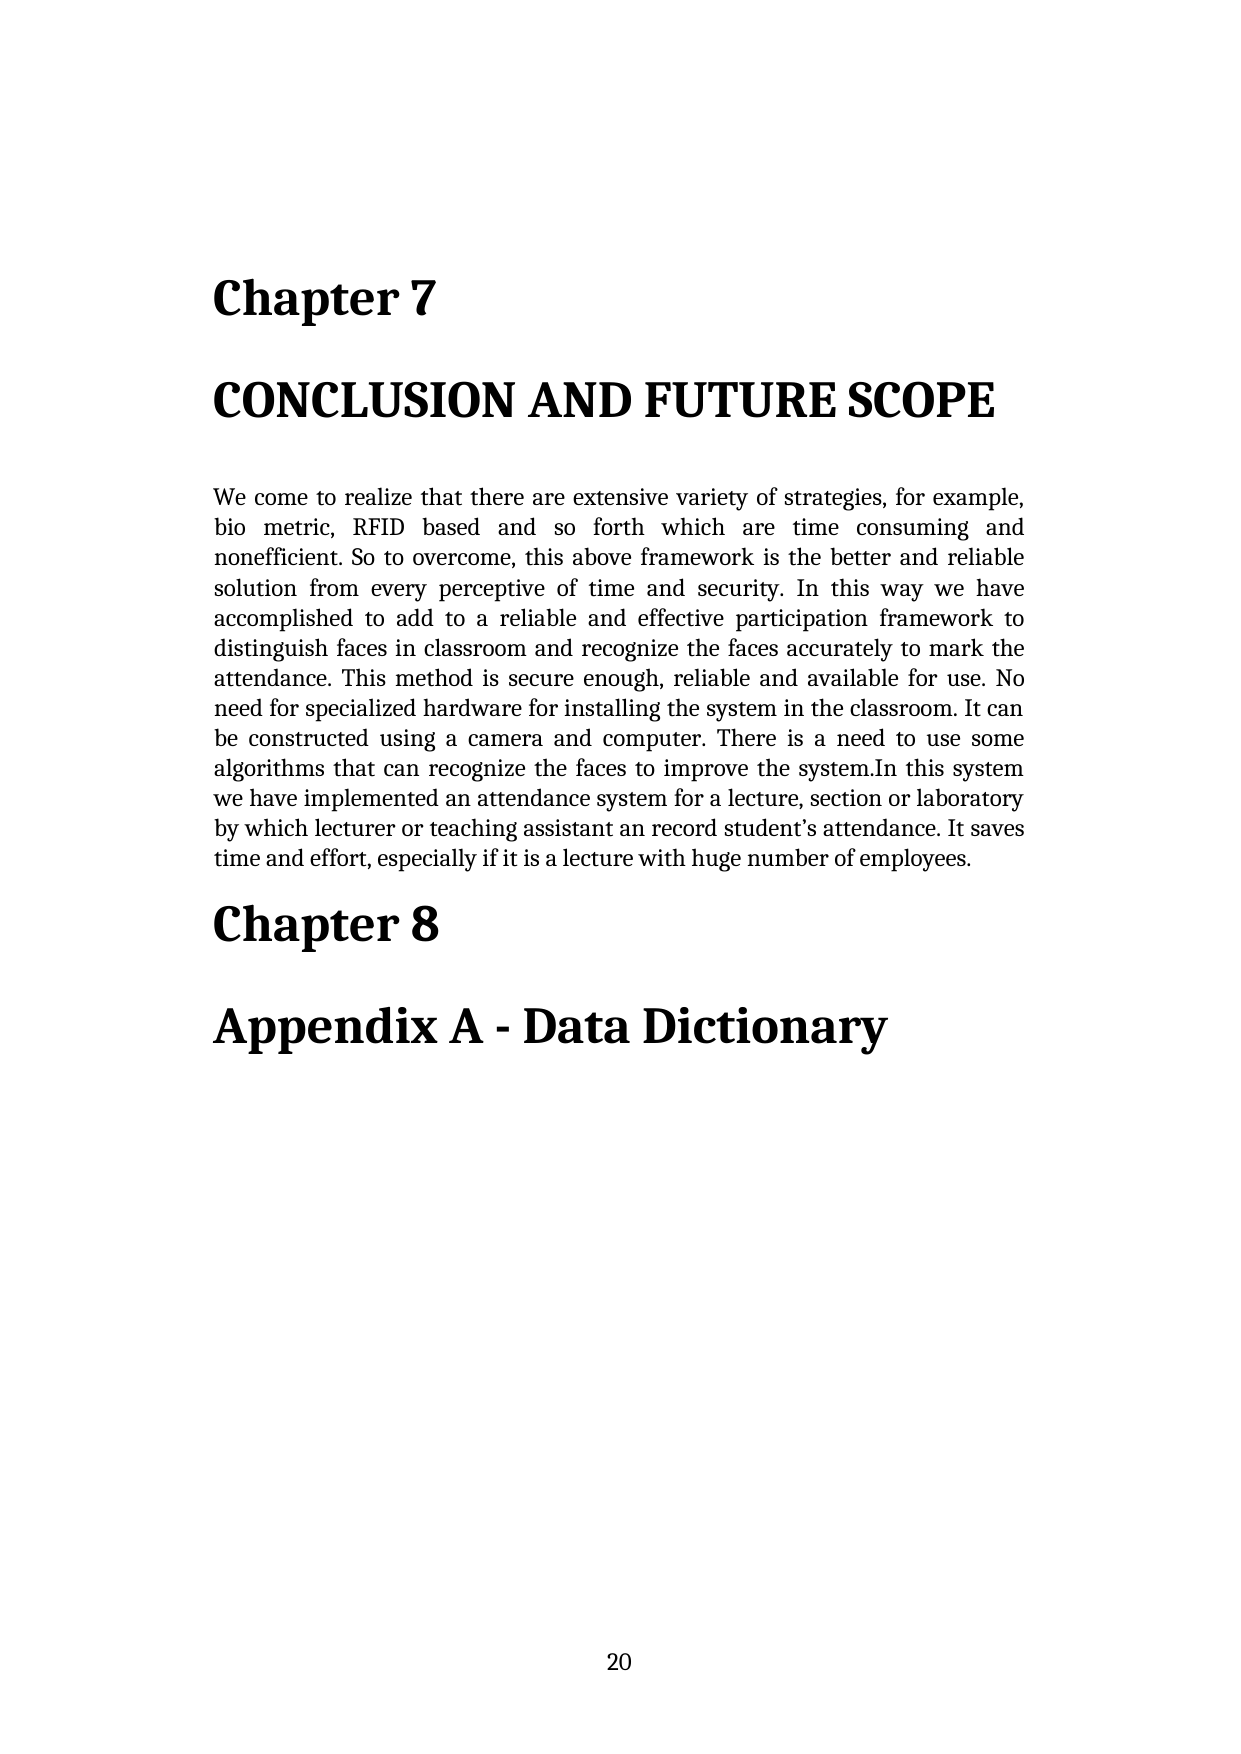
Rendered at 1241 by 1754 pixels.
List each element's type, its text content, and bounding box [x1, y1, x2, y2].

text We come to realize that there are extensive variety of strategies, for example, bio metric, RFID based and so forth which are time consuming and nonefficient. So to overcome, this above framework is the better and reliable solution from every perceptive of time and security. In this way we have accomplished to add to a reliable and effective participation framework to distinguish faces in classroom and recognize the faces accurately to mark the attendance. This method is secure enough, reliable and available for use. No need for specialized hardware for installing the system in the classroom. It can be constructed using a camera and computer. There is a need to use some algorithms that can recognize the faces to improve the system.In this system we have implemented an attendance system for a lecture, section or laboratory by which lecturer or teaching assistant an record student’s attendance. It saves time and effort, especially if it is a lecture with huge number of employees. [213, 483, 1025, 873]
text Chapter 8 [213, 894, 1073, 954]
subtitle Appendix A - Data Dictionary [213, 997, 1024, 1057]
text Chapter 7 [213, 268, 1073, 328]
subtitle CONCLUSION AND FUTURE SCOPE [213, 371, 1024, 431]
